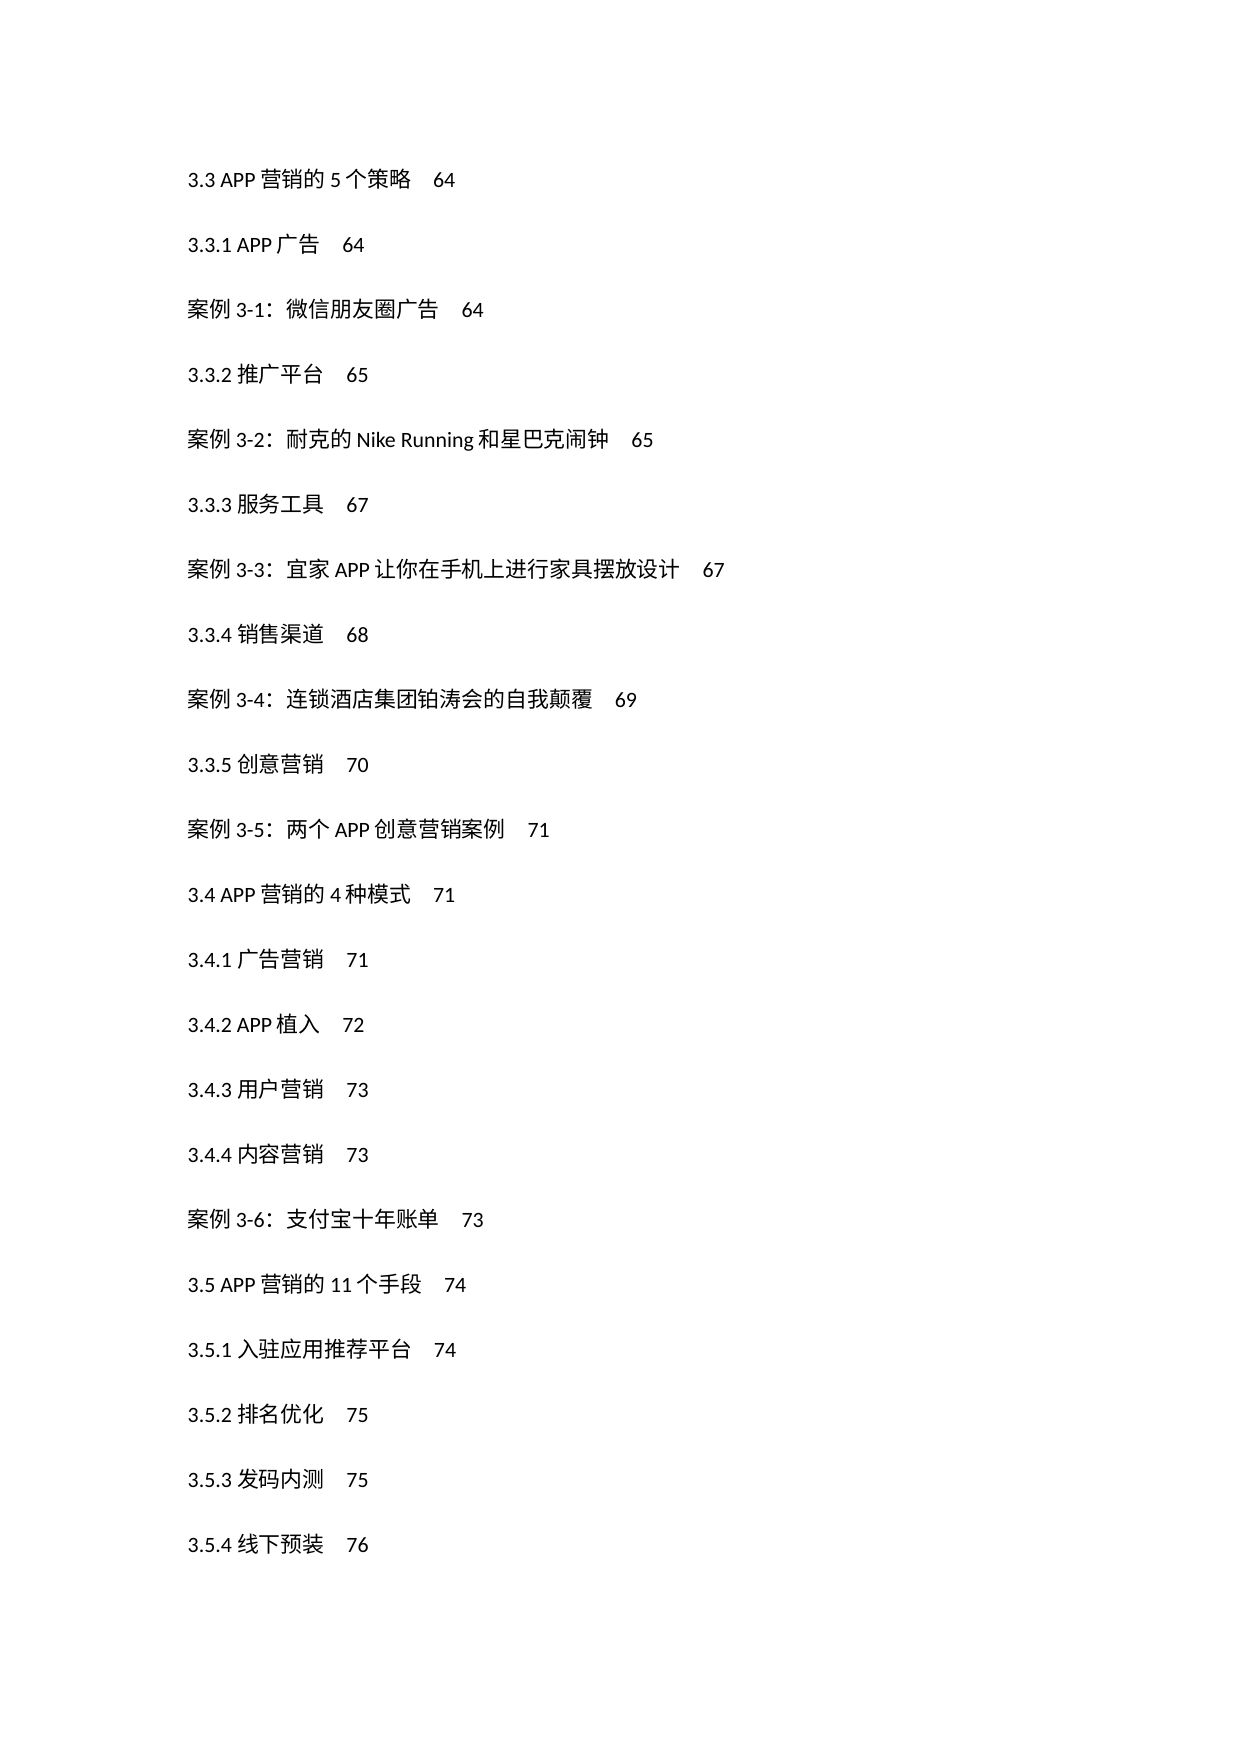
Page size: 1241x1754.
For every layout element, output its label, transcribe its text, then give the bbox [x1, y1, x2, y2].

text 案例3-1：微信朋友圈广告 64 [187, 292, 1053, 324]
text 案例3-4：连锁酒店集团铂涛会的自我颠覆 69 [187, 682, 1053, 714]
text 3.5 APP营销的11个手段 74 [187, 1267, 1053, 1299]
text 3.4.4 内容营销 73 [187, 1137, 1053, 1169]
text 3.5.4 线下预装 76 [187, 1527, 1053, 1559]
text 案例3-5：两个APP创意营销案例 71 [187, 812, 1053, 844]
text 案例3-6：支付宝十年账单 73 [187, 1202, 1053, 1234]
text 3.3 APP营销的5个策略 64 [187, 162, 1053, 194]
text 3.3.2 推广平台 65 [187, 357, 1053, 389]
text 案例3-3：宜家APP让你在手机上进行家具摆放设计 67 [187, 552, 1053, 584]
text 3.4.1 广告营销 71 [187, 942, 1053, 974]
text 3.4.2 APP植入 72 [187, 1007, 1053, 1039]
text 3.5.3 发码内测 75 [187, 1462, 1053, 1494]
text 3.5.1 入驻应用推荐平台 74 [187, 1332, 1053, 1364]
text 3.3.1 APP广告 64 [187, 227, 1053, 259]
text 案例3-2：耐克的Nike Running和星巴克闹钟 65 [187, 422, 1053, 454]
text 3.3.4 销售渠道 68 [187, 617, 1053, 649]
text 3.4 APP营销的4种模式 71 [187, 877, 1053, 909]
text 3.5.2 排名优化 75 [187, 1397, 1053, 1429]
text 3.4.3 用户营销 73 [187, 1072, 1053, 1104]
text 3.3.5 创意营销 70 [187, 747, 1053, 779]
text 3.3.3 服务工具 67 [187, 487, 1053, 519]
